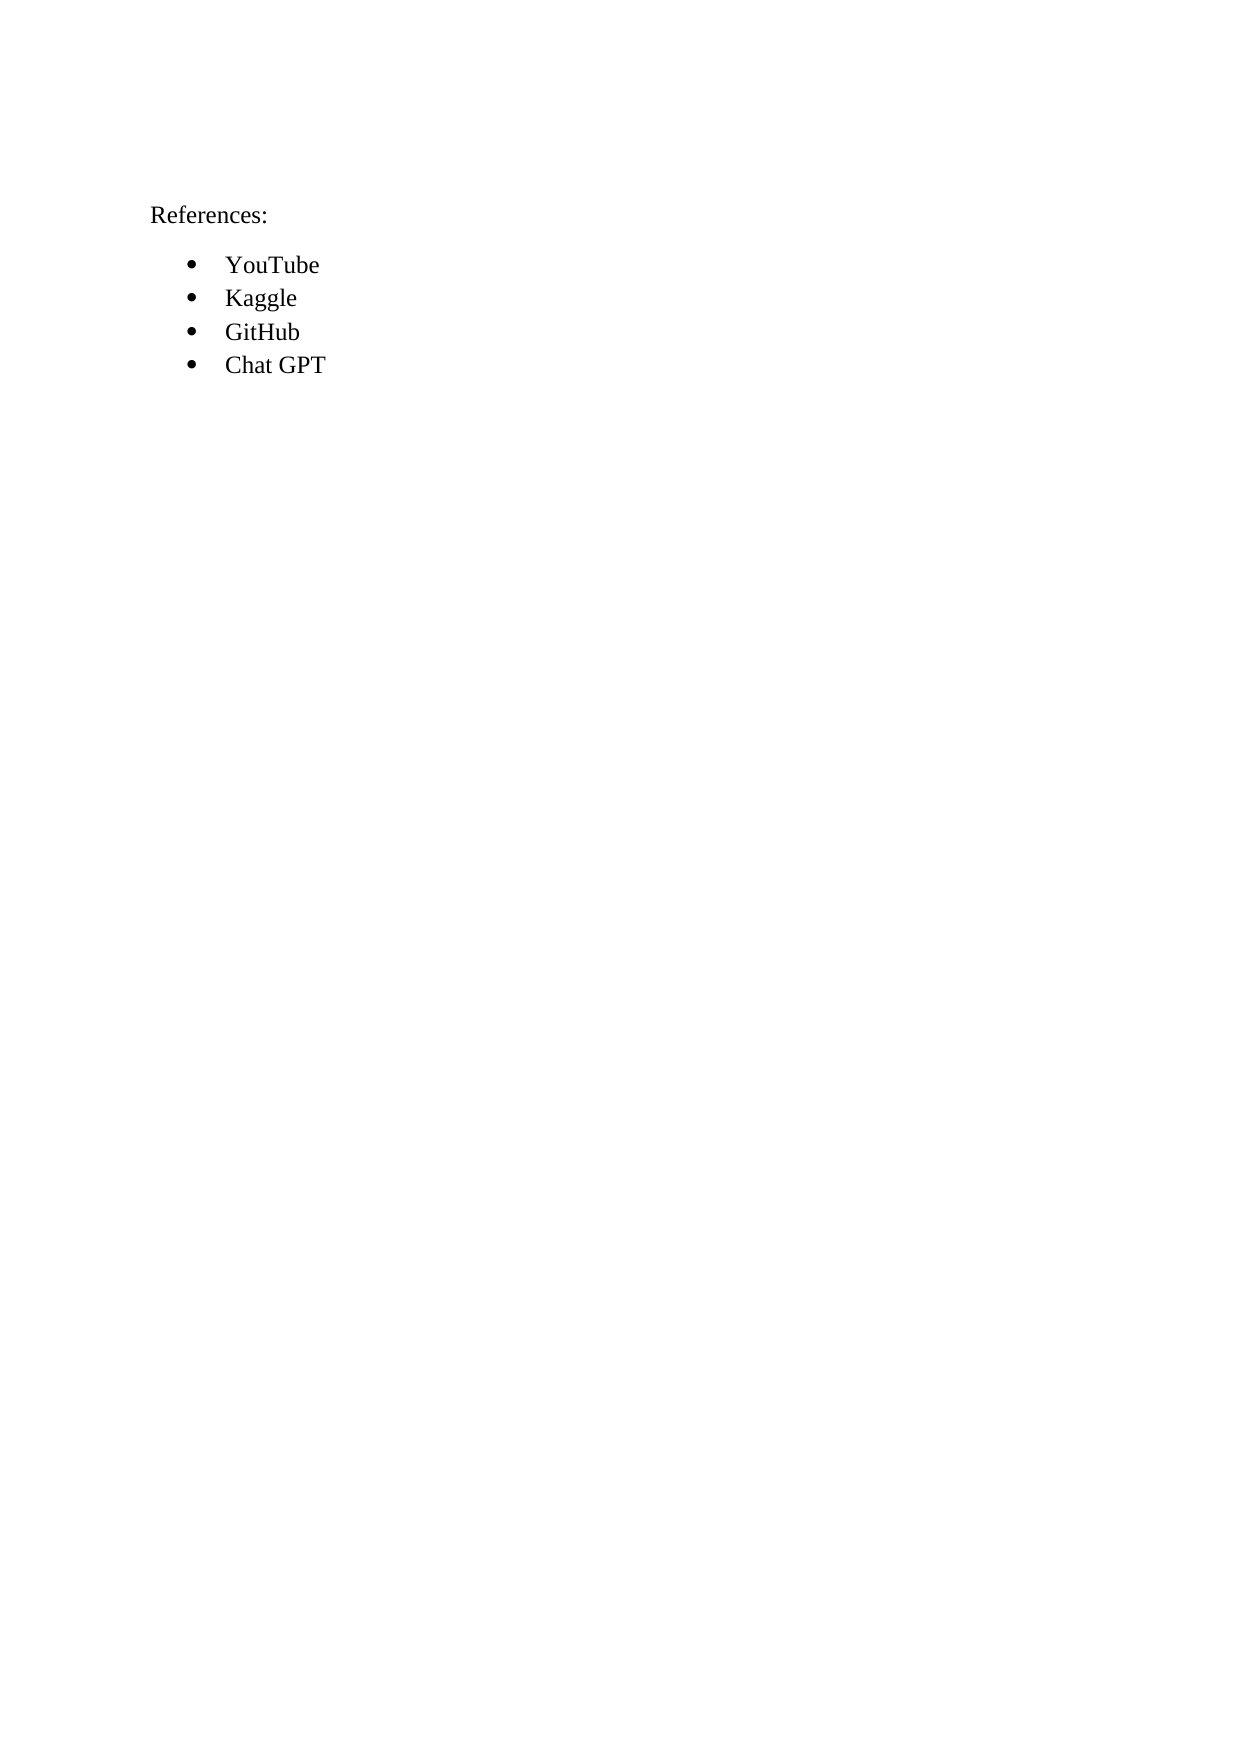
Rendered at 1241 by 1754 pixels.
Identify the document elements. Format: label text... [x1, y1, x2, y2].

list YouTube [187, 250, 1090, 279]
text References: [150, 200, 1090, 229]
list Kaggle [187, 283, 1090, 312]
list Chat GPT [187, 350, 1090, 379]
list GitHub [187, 317, 1090, 345]
